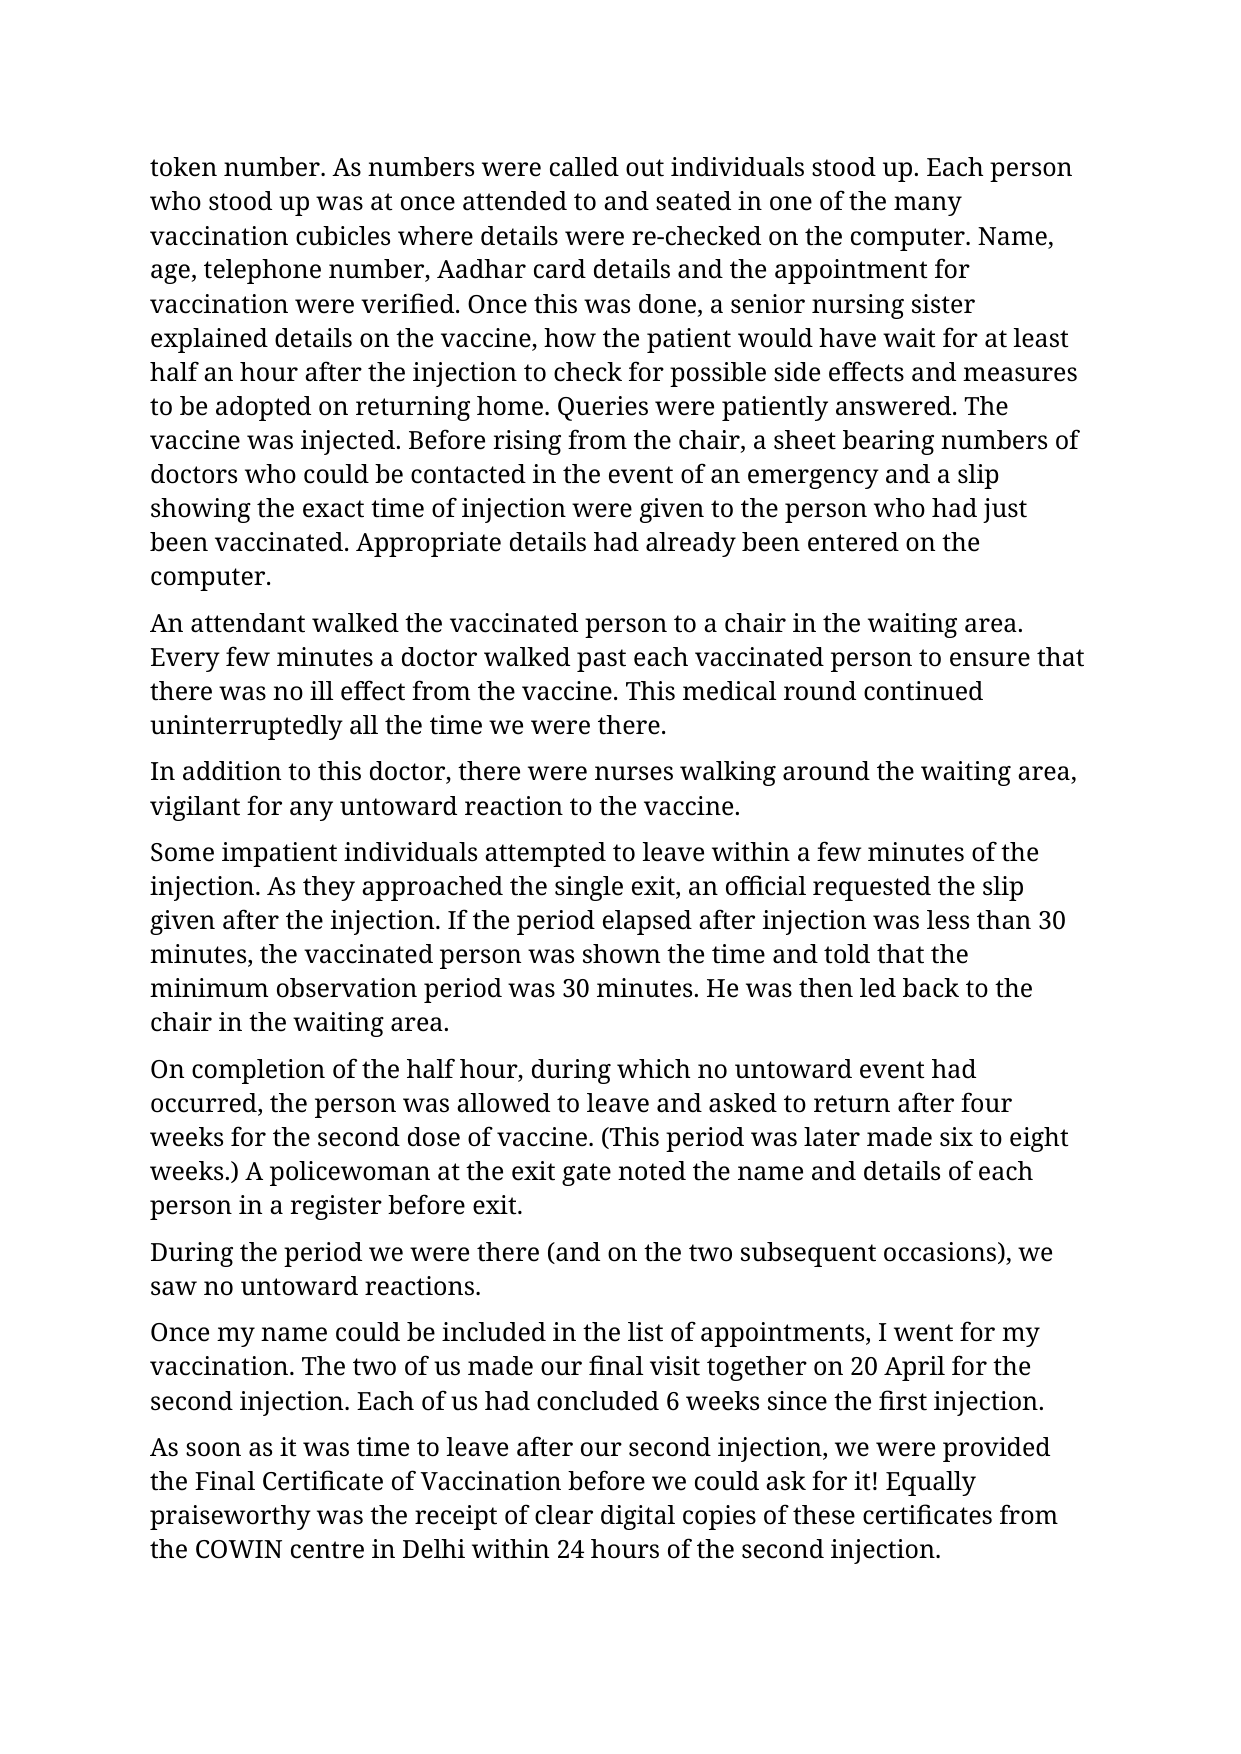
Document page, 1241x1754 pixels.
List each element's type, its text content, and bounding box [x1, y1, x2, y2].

text During the period we were there (and on the two subsequent occasions), we saw no untoward reactions. [150, 1234, 1090, 1302]
text Some impatient individuals attempted to leave within a few minutes of the injection. As they approached the single exit, an official requested the slip given after the injection. If the period elapsed after injection was less than 30 minutes, the vaccinated person was shown the time and told that the minimum observation period was 30 minutes. He was then led back to the chair in the waiting area. [150, 835, 1090, 1039]
text In addition to this doctor, there were nurses walking around the waiting area, vigilant for any untoward reaction to the vaccine. [150, 754, 1090, 822]
text Once my name could be included in the list of appointments, I went for my vaccination. The two of us made our final visit together on 20 April for the second injection. Each of us had concluded 6 weeks since the first injection. [150, 1315, 1090, 1417]
text On completion of the half hour, during which no untoward event had occurred, the person was allowed to leave and asked to return after four weeks for the second dose of vaccine. (This period was later made six to eight weeks.) A policewoman at the exit gate noted the name and details of each person in a register before exit. [150, 1052, 1090, 1222]
text An attendant walked the vaccinated person to a chair in the waiting area. Every few minutes a doctor walked past each vaccinated person to ensure that there was no ill effect from the vaccine. This medical round continued uninterruptedly all the time we were there. [150, 605, 1090, 742]
text As soon as it was time to leave after our second injection, we were provided the Final Certificate of Vaccination before we could ask for it! Equally praiseworthy was the receipt of clear digital copies of these certificates from the COWIN centre in Delhi within 24 hours of the second injection. [150, 1430, 1090, 1566]
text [150, 150, 1090, 593]
